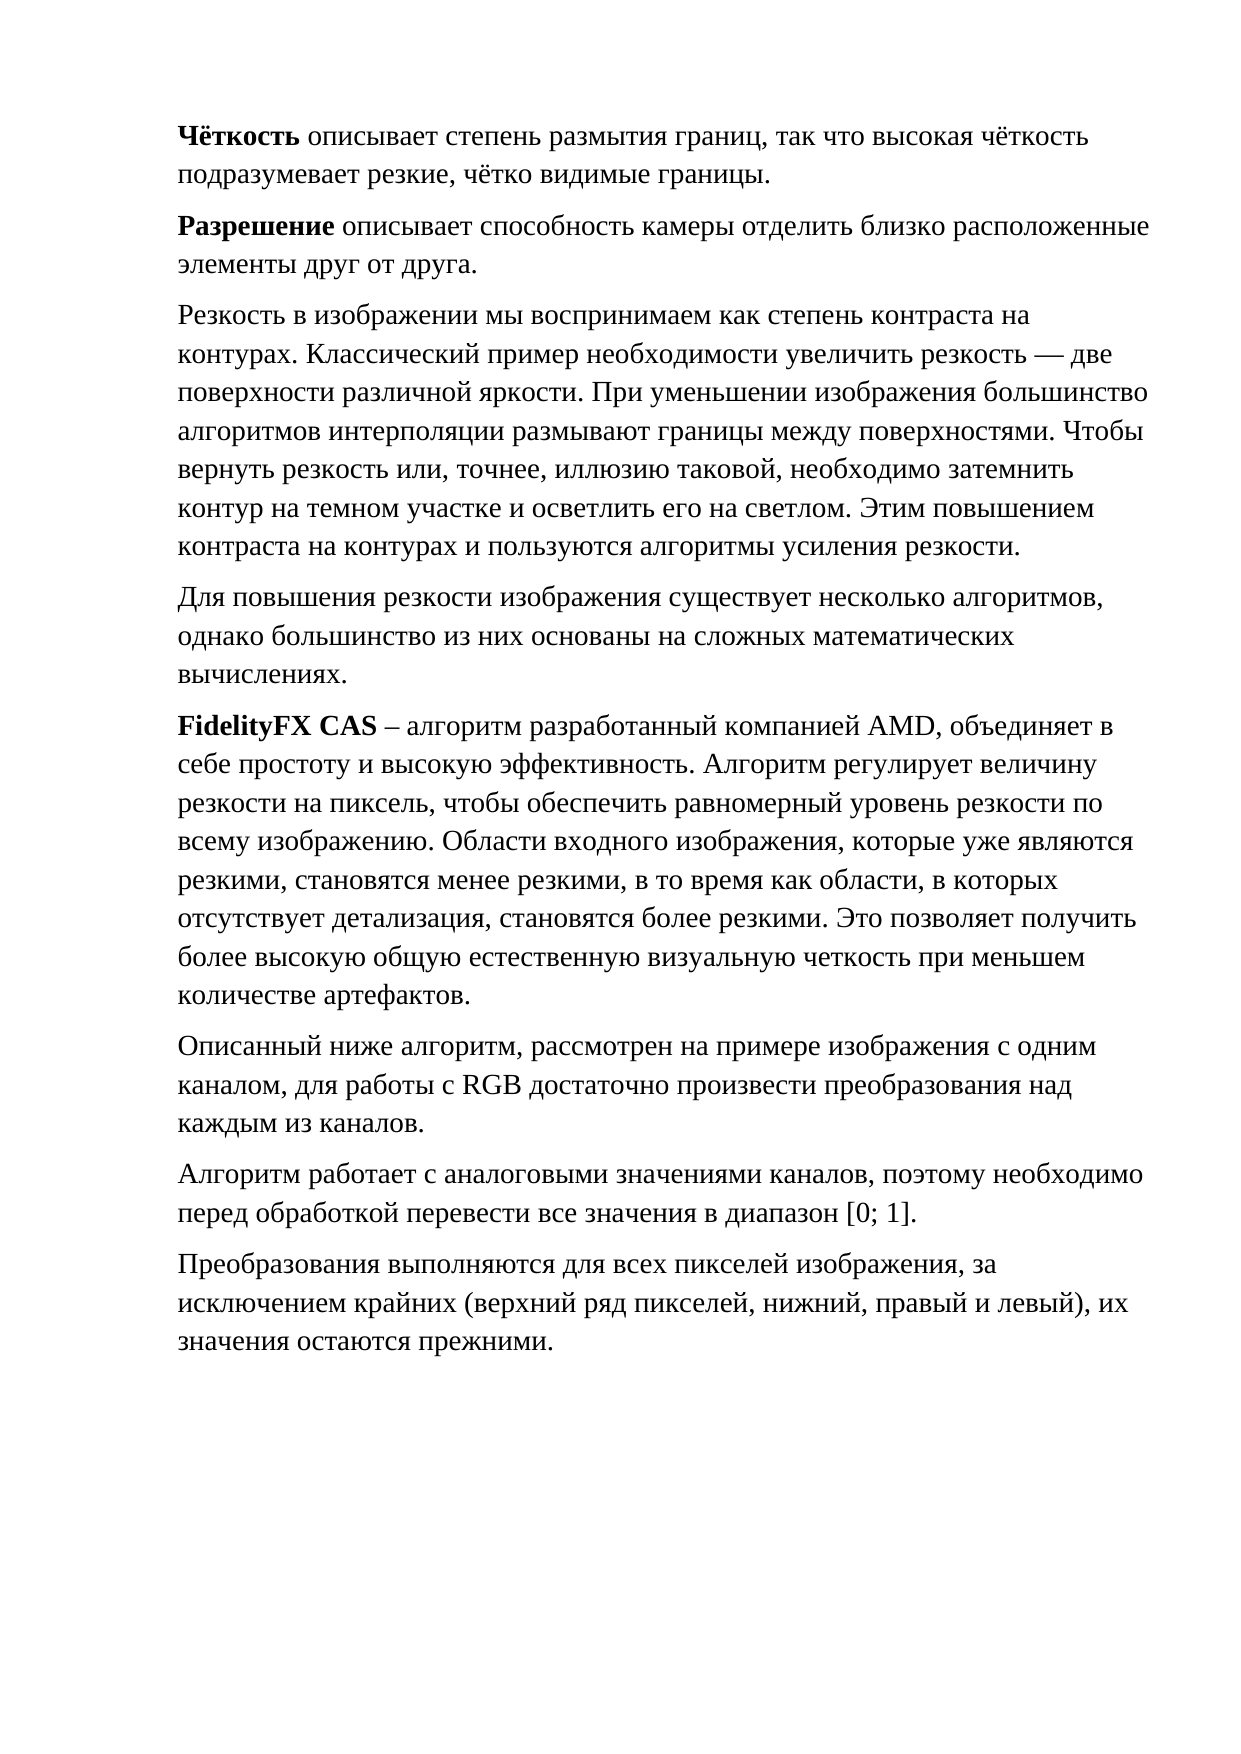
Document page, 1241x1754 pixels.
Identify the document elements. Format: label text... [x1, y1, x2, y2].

text Алгоритм работает с аналоговыми значениями каналов, поэтому необходимо перед обработкой перевести все значения в диапазон [0; 1]. [177, 1157, 1152, 1229]
text Резкость в изображении мы воспринимаем как степень контраста на контурах. Классический пример необходимости увеличить резкость — две поверхности различной яркости. При уменьшении изображения большинство алгоритмов интерполяции размывают границы между поверхностями. Чтобы вернуть резкость или, точнее, иллюзию таковой, необходимо затемнить контур на темном участке и осветлить его на светлом. Этим повышением контраста на контурах и пользуются алгоритмы усиления резкости. [177, 297, 1152, 562]
text Преобразования выполняются для всех пикселей изображения, за исключением крайних (верхний ряд пикселей, нижний, правый и левый), их значения остаются прежними. [177, 1246, 1152, 1357]
text FidelityFX CAS – алгоритм разработанный компанией AMD, объединяет в себе простоту и высокую эффективность. Алгоритм регулирует величину резкости на пиксель, чтобы обеспечить равномерный уровень резкости по всему изображению. Области входного изображения, которые уже являются резкими, становятся менее резкими, в то время как области, в которых отсутствует детализация, становятся более резкими. Это позволяет получить более высокую общую естественную визуальную четкость при меньшем количестве артефактов. [177, 708, 1152, 1011]
text Чёткость описывает степень размытия границ, так что высокая чёткость подразумевает резкие, чётко видимые границы. [177, 118, 1152, 190]
text Для повышения резкости изображения существует несколько алгоритмов, однако большинство из них основаны на сложных математических вычислениях. [177, 579, 1152, 690]
text Разрешение описывает способность камеры отделить близко расположенные элементы друг от друга. [177, 208, 1152, 280]
text Описанный ниже алгоритм, рассмотрен на примере изображения с одним каналом, для работы с RGB достаточно произвести преобразования над каждым из каналов. [177, 1028, 1152, 1139]
